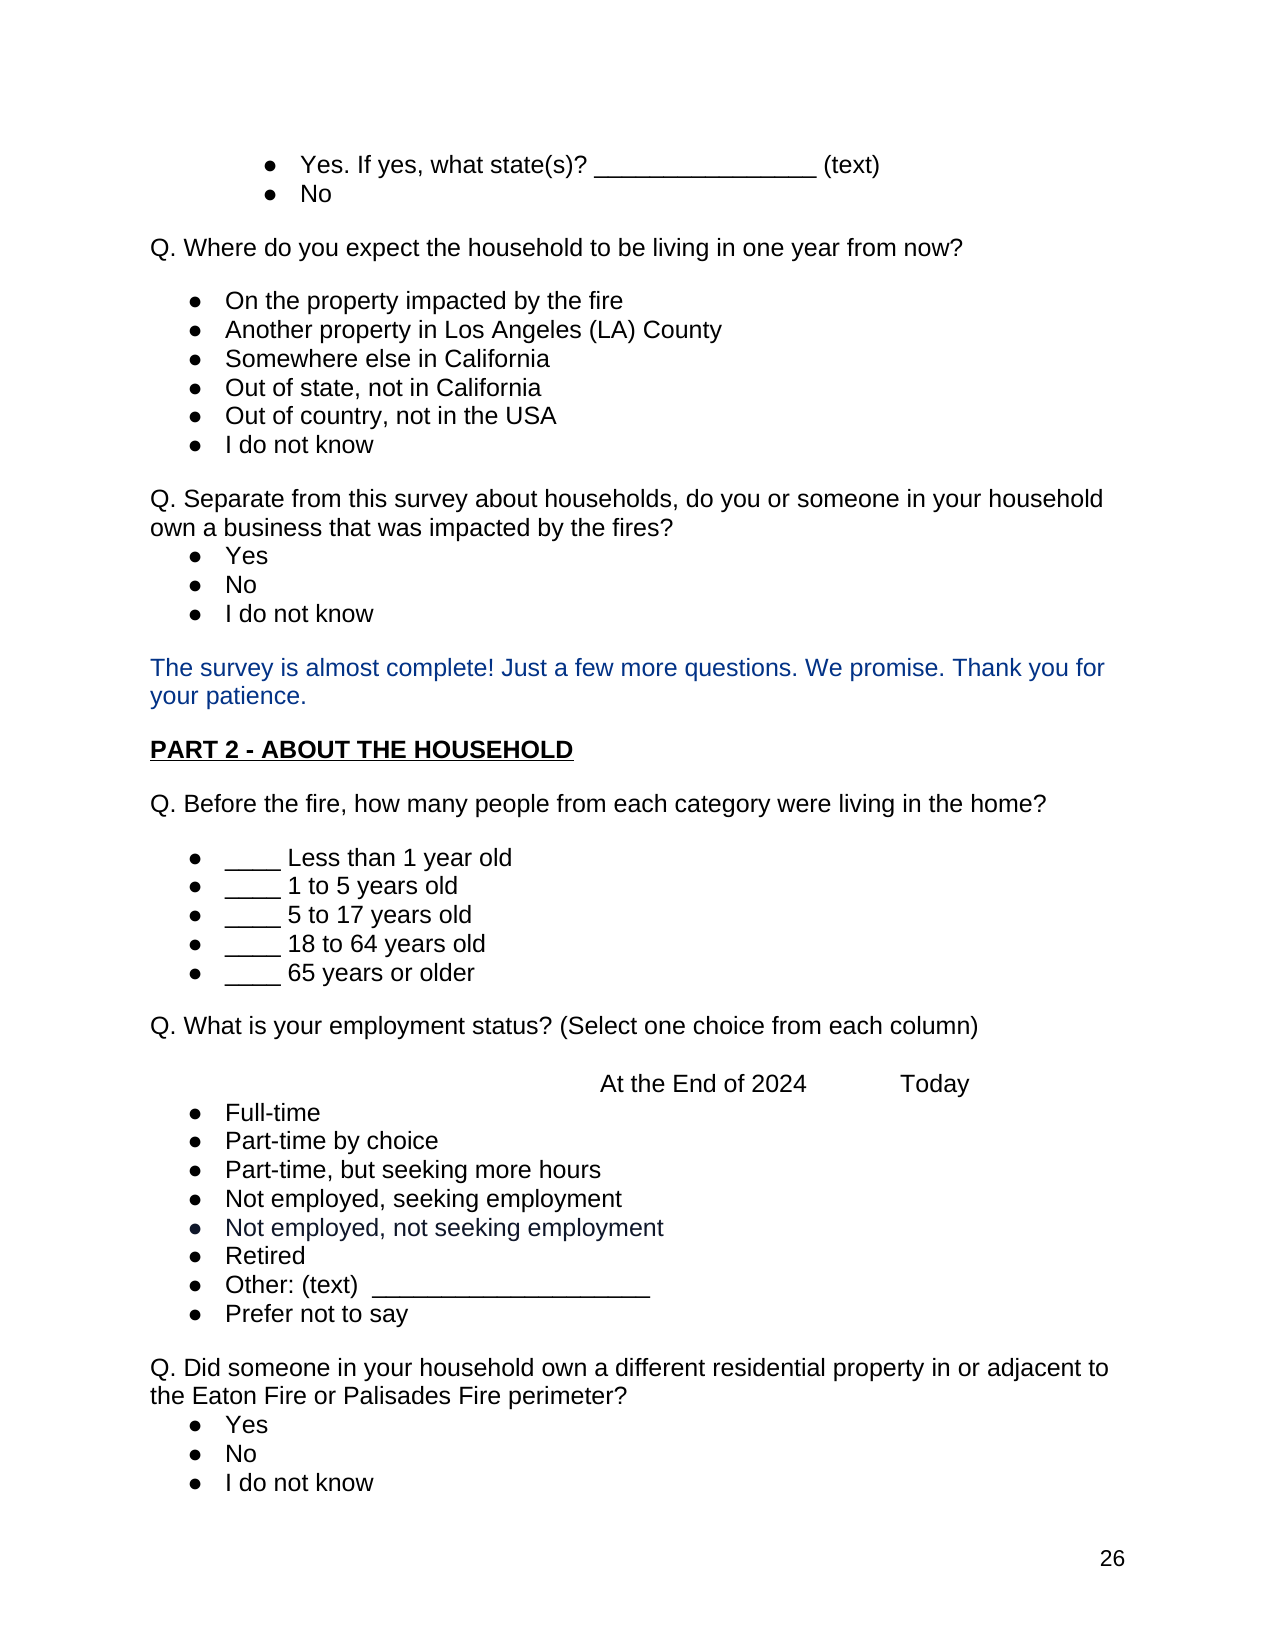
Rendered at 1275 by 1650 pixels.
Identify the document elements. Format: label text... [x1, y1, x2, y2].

list Full-time [187, 1097, 1125, 1126]
list Not employed, seeking employment [187, 1184, 1125, 1212]
list ____ 1 to 5 years old [187, 871, 1125, 900]
text Q. Where do you expect the household to be living in one year from now? [150, 232, 1125, 261]
text Q. Before the fire, how many people from each category were living in the home? [150, 789, 1125, 817]
list Yes [187, 1410, 1125, 1439]
list ____ 5 to 17 years old [187, 900, 1125, 929]
list No [187, 570, 1125, 599]
list Part-time, but seeking more hours [187, 1155, 1125, 1184]
list I do not know [187, 599, 1125, 627]
list Another property in Los Angeles (LA) County [187, 315, 1125, 344]
list Out of country, not in the USA [187, 401, 1125, 430]
list No [262, 179, 1125, 207]
list On the property impacted by the fire [187, 286, 1125, 315]
list Out of state, not in California [187, 372, 1125, 401]
text The survey is almost complete! Just a few more questions. We promise. Thank you for your patience. [150, 652, 1125, 710]
list Other: (text) ____________________ [187, 1270, 1125, 1299]
text Q. Did someone in your household own a different residential property in or adjacent to the Eaton Fire or Palisades Fire perimeter? [150, 1352, 1125, 1410]
list Somewhere else in California [187, 344, 1125, 372]
list Not employed, not seeking employment [187, 1212, 1127, 1241]
list No [187, 1439, 1125, 1467]
text PART 2 - ABOUT THE HOUSEHOLD [150, 735, 1125, 764]
text Q. Separate from this survey about households, do you or someone in your household own a business that was impacted by the fires? [150, 484, 1125, 541]
text At the End of 2024 Today [525, 1069, 1125, 1097]
list Prefer not to say [187, 1299, 1125, 1327]
list ____ 65 years or older [187, 957, 1125, 986]
list Yes. If yes, what state(s)? ________________ (text) [262, 150, 1125, 179]
text Q. What is your employment status? (Select one choice from each column) [150, 1011, 1125, 1040]
list Part-time by choice [187, 1126, 1125, 1155]
list I do not know [187, 1467, 1125, 1496]
list ____ Less than 1 year old [187, 842, 1125, 871]
list I do not know [187, 430, 1125, 459]
list Yes [187, 541, 1125, 570]
list Retired [187, 1241, 1125, 1270]
list ____ 18 to 64 years old [187, 929, 1125, 957]
